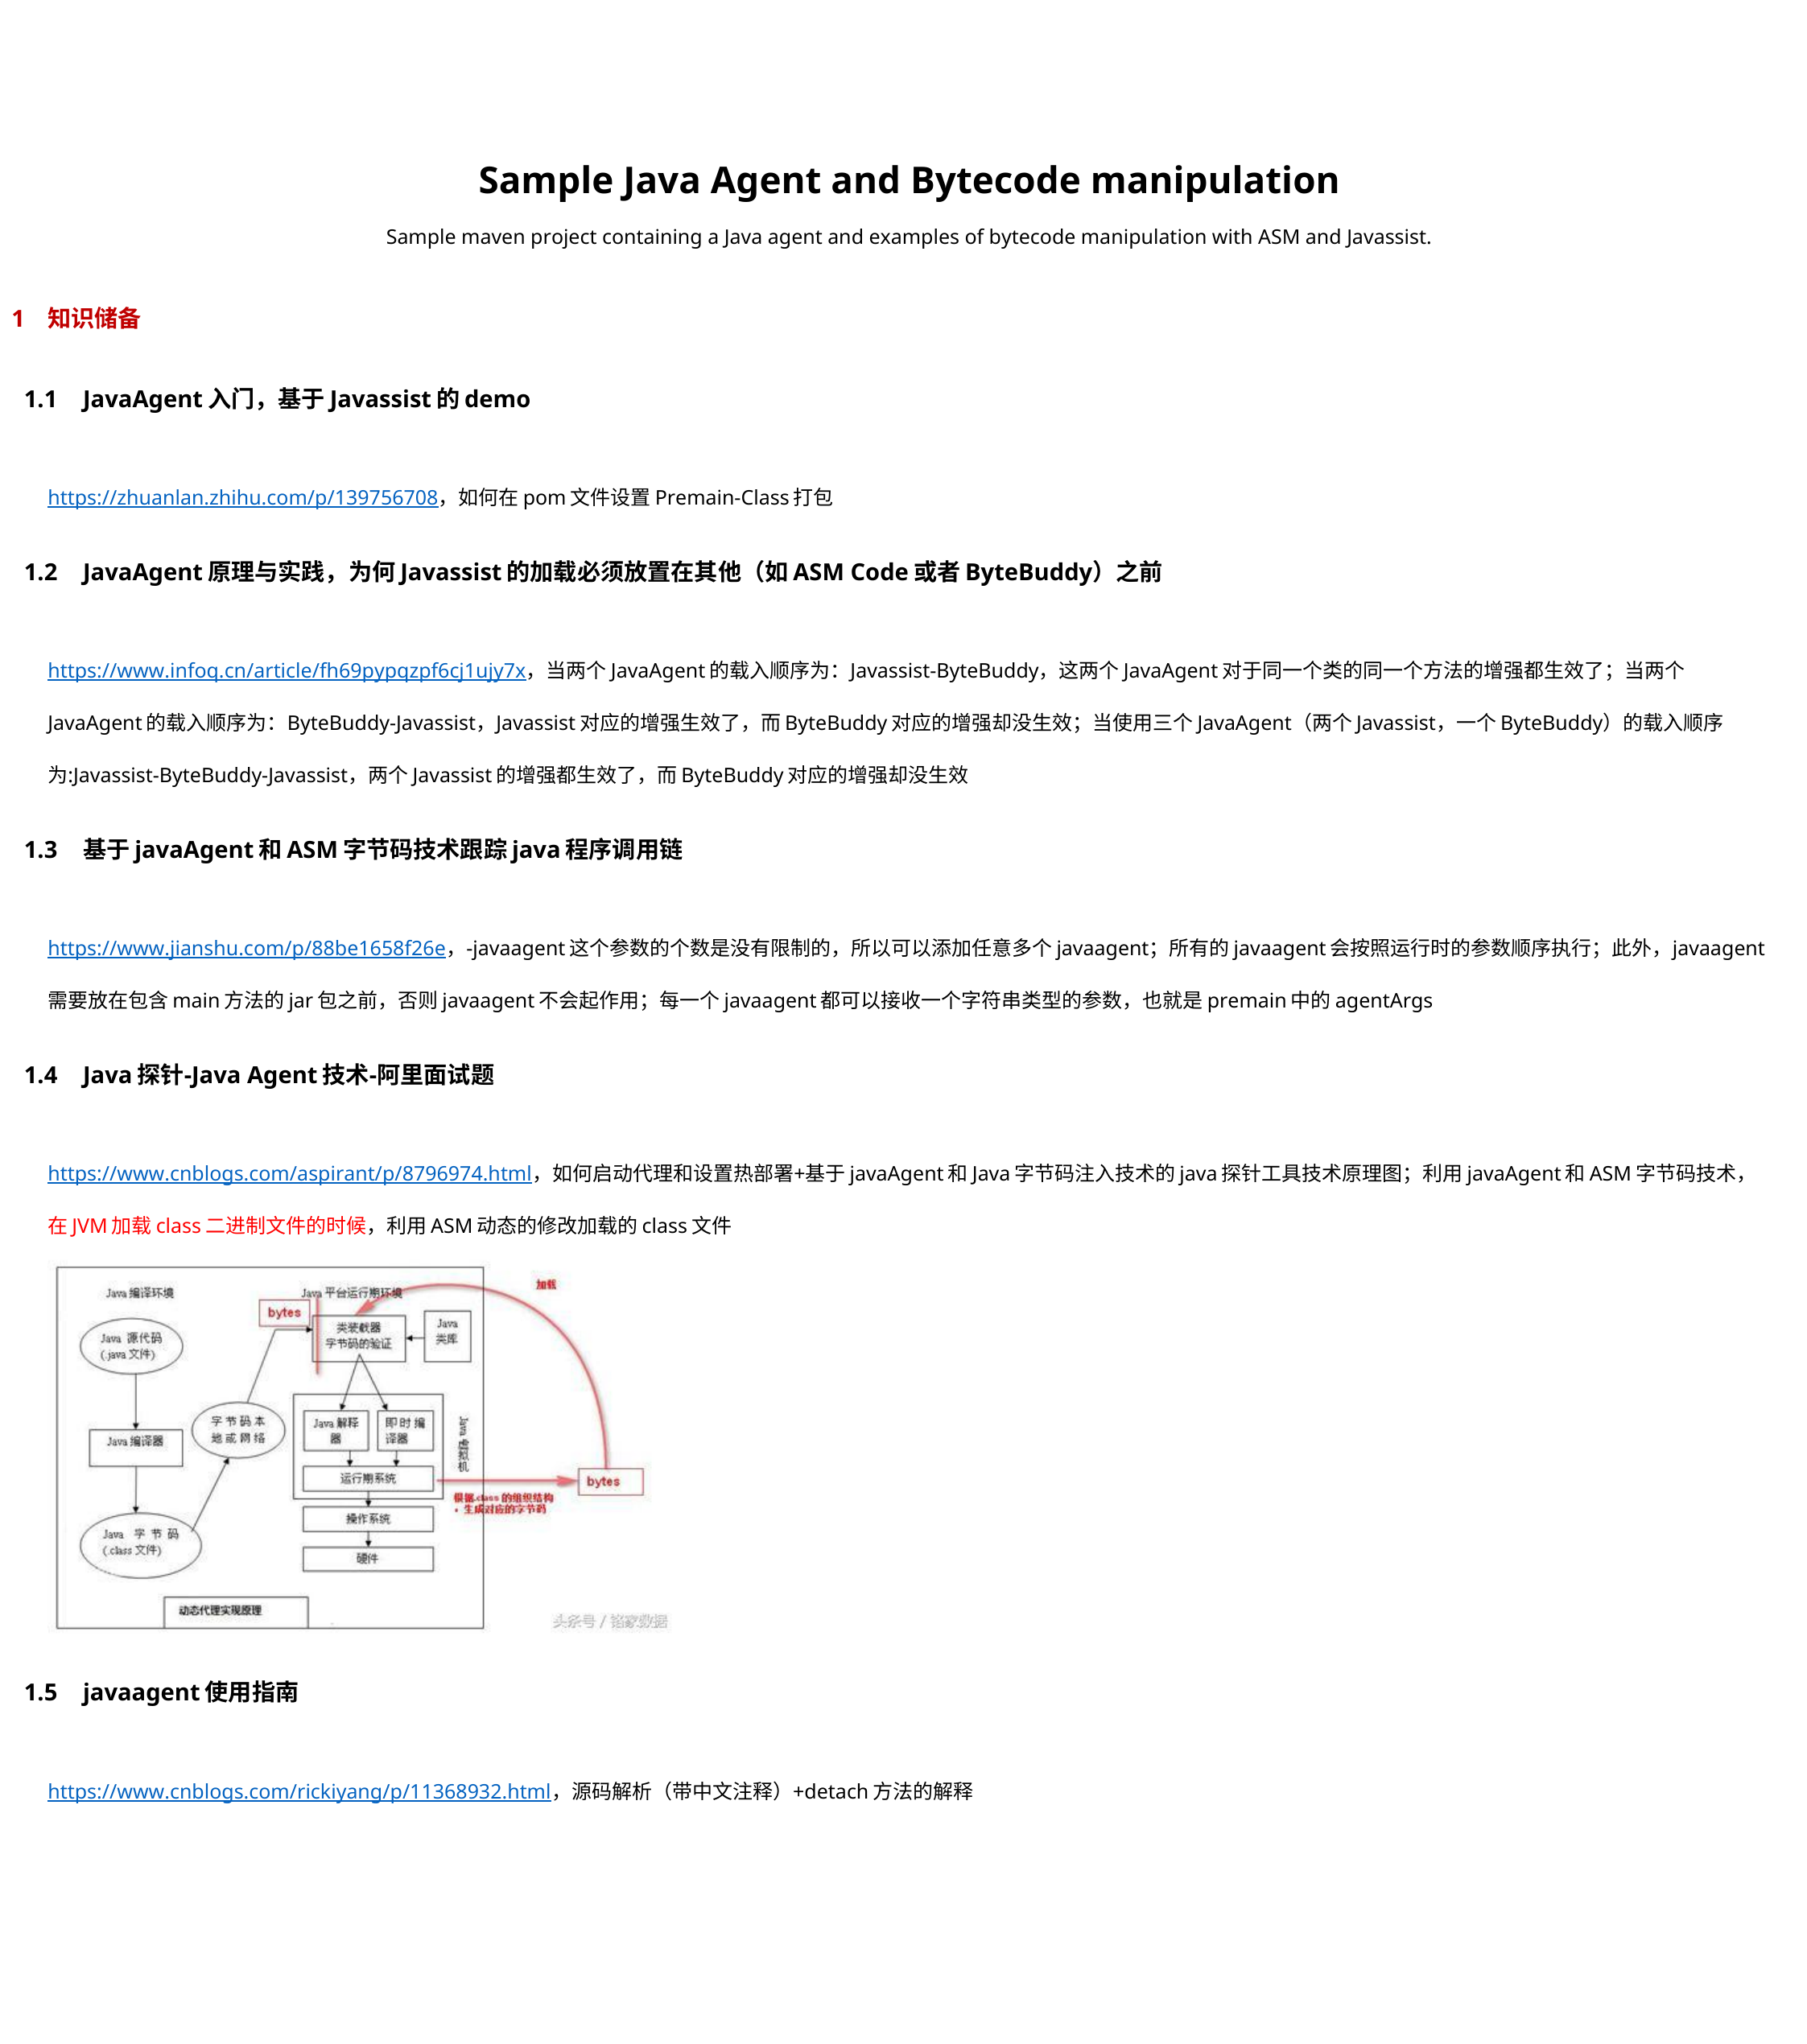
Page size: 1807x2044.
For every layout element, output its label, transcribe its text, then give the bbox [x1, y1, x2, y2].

text https://www.jianshu.com/p/88be1658f26e，-javaagent这个参数的个数是没有限制的，所以可以添加任意多个javaagent；所有的javaagent会按照运行时的参数顺序执行；此外，javaagent需要放在包含main方法的jar包之前，否则javaagent不会起作用；每一个javaagent都可以接收一个字符串类型的参数，也就是premain中的agentArgs [47, 921, 1771, 1025]
text https://www.cnblogs.com/aspirant/p/8796974.html，如何启动代理和设置热部署+基于javaAgent和Java字节码注入技术的java探针工具技术原理图；利用javaAgent和ASM字节码技术，在JVM加载class二进制文件的时候，利用ASM动态的修改加载的class文件 [47, 1146, 1771, 1251]
title Sample Java Agent and Bytecode manipulation [47, 153, 1771, 205]
subtitle JavaAgent入门，基于Javassist的demo [23, 371, 1771, 423]
text https://www.infoq.cn/article/fh69pypqzpf6cj1ujy7x，当两个JavaAgent的载入顺序为：Javassist-ByteBuddy，这两个JavaAgent对于同一个类的同一个方法的增强都生效了；当两个JavaAgent的载入顺序为：ByteBuddy-Javassist，Javassist对应的增强生效了，而ByteBuddy对应的增强却没生效；当使用三个JavaAgent（两个Javassist，一个ByteBuddy）的载入顺序为:Javassist-ByteBuddy-Javassist，两个Javassist的增强都生效了，而ByteBuddy对应的增强却没生效 [47, 643, 1771, 800]
picture [47, 1251, 677, 1634]
text Sample maven project containing a Java agent and examples of bytecode manipulation with ASM and Javassist. [47, 210, 1771, 262]
subtitle JavaAgent原理与实践，为何Javassist的加载必须放置在其他（如ASM Code或者ByteBuddy）之前 [23, 544, 1771, 596]
text https://zhuanlan.zhihu.com/p/139756708，如何在pom文件设置Premain-Class打包 [47, 470, 1771, 522]
subtitle 知识储备 [11, 291, 1771, 343]
subtitle 基于javaAgent和ASM字节码技术跟踪java程序调用链 [23, 822, 1771, 874]
text https://www.cnblogs.com/rickiyang/p/11368932.html，源码解析（带中文注释）+detach方法的解释 [47, 1764, 1771, 1816]
subtitle Java探针-Java Agent技术-阿里面试题 [23, 1047, 1771, 1099]
subtitle javaagent使用指南 [23, 1665, 1771, 1717]
